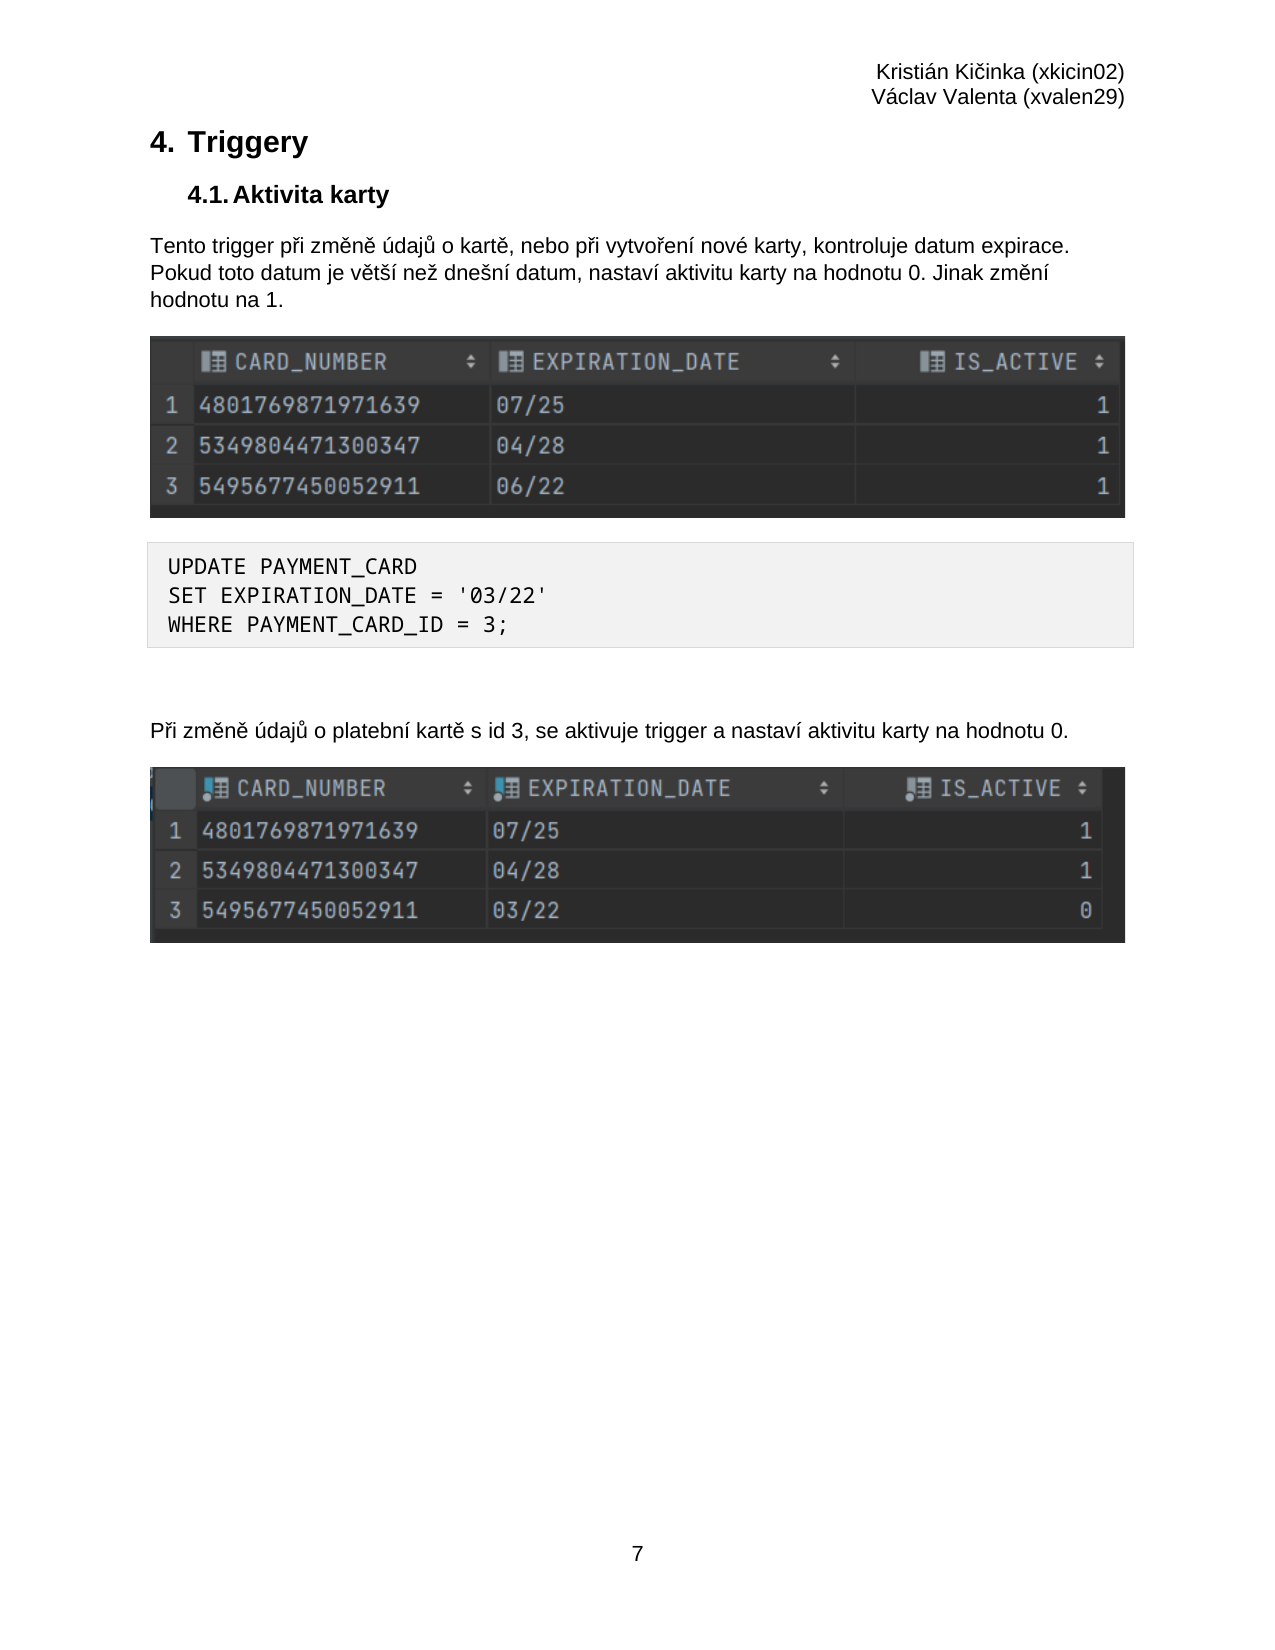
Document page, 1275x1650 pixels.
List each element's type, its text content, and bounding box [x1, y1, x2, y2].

picture [150, 336, 1125, 518]
subtitle Triggery [150, 124, 1125, 159]
text SET EXPIRATION_DATE = '03/22' [148, 571, 1133, 600]
text Tento trigger při změně údajů o kartě, nebo při vytvoření nové karty, kontroluje datum expirace. Pokud toto datum je větší než dnešní datum, nastaví aktivitu karty na hodnotu 0. Jinak změní hodnotu na 1. [150, 233, 1125, 312]
subtitle Aktivita karty [187, 180, 1125, 208]
text WHERE PAYMENT_CARD_ID = 3; [148, 600, 1133, 647]
text Při změně údajů o platební kartě s id 3, se aktivuje trigger a nastaví aktivitu karty na hodnotu 0. [150, 718, 1125, 743]
picture [150, 767, 1125, 943]
text UPDATE PAYMENT_CARD [148, 543, 1133, 571]
